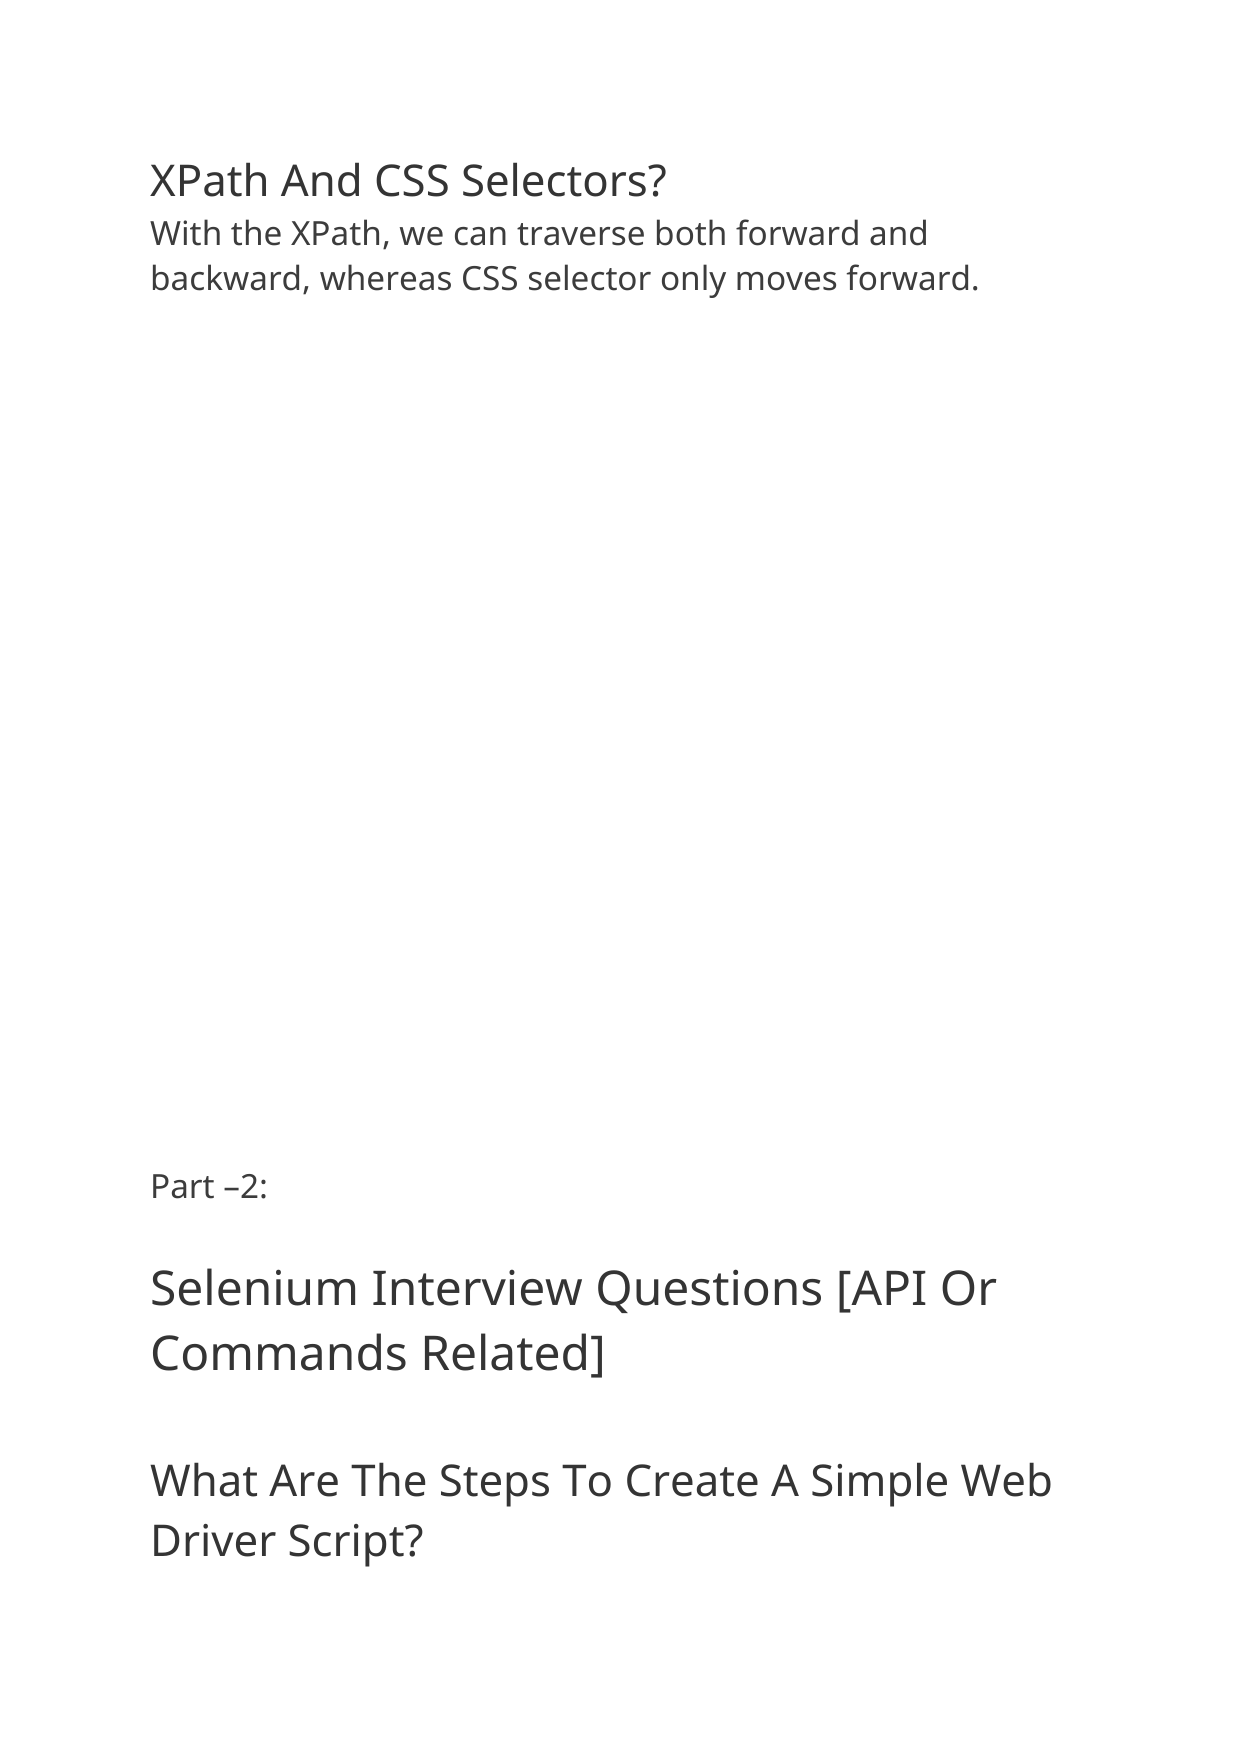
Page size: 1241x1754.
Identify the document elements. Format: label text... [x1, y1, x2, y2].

text With the XPath, we can traverse both forward and backward, whereas CSS selector only moves forward. [150, 209, 1090, 300]
text What Are The Steps To Create A Simple Web Driver Script? [150, 1450, 1090, 1569]
text Part –2: [150, 1163, 1090, 1209]
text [150, 150, 1090, 209]
text Selenium Interview Questions [API Or Commands Related] [150, 1254, 1090, 1385]
